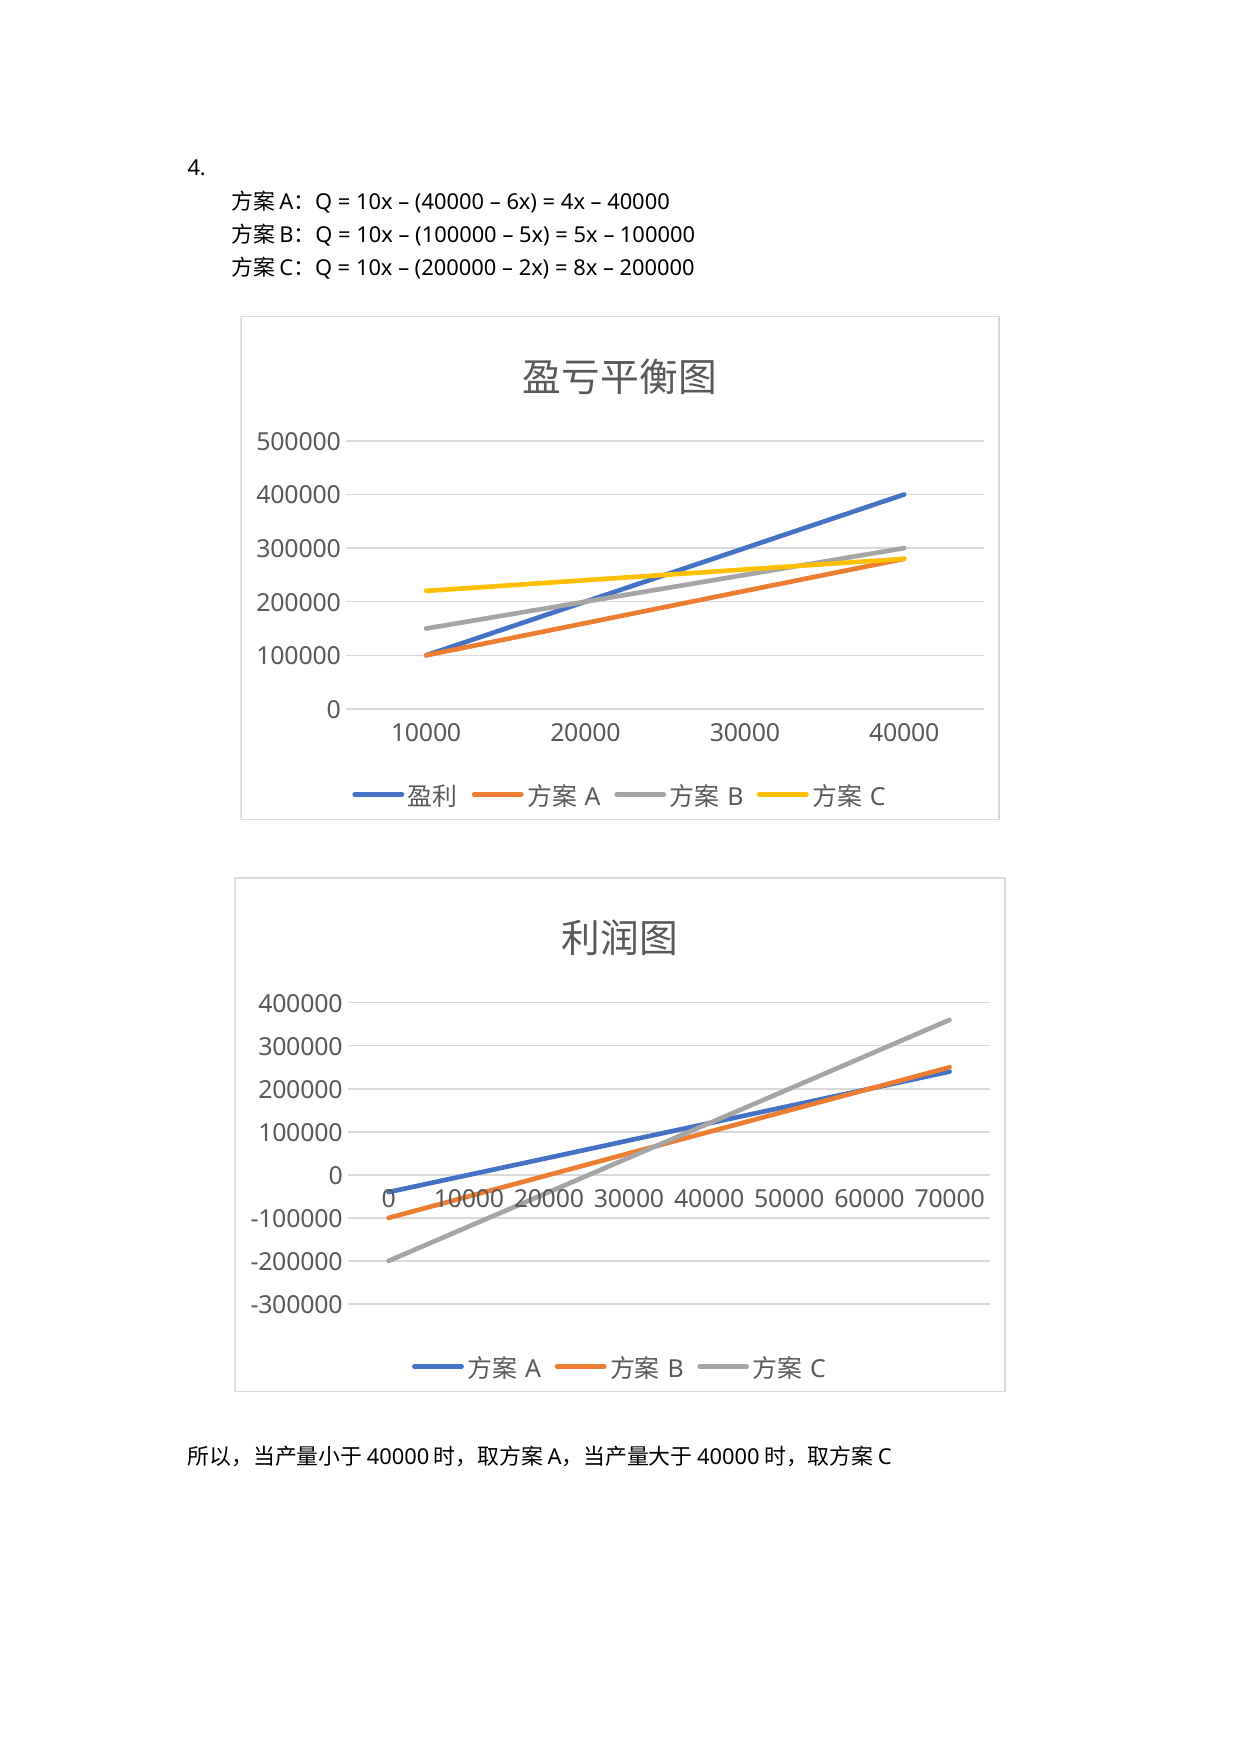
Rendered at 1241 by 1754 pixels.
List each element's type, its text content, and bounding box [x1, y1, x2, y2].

text 方案A：Q = 10x – (40000 – 6x) = 4x – 40000 [187, 183, 1053, 217]
text 方案C：Q = 10x – (200000 – 2x) = 8x – 200000 [187, 249, 1053, 283]
text 4. [187, 151, 1053, 183]
text 所以，当产量小于40000时，取方案A，当产量大于40000时，取方案C [187, 1438, 1053, 1471]
text 方案B：Q = 10x – (100000 – 5x) = 5x – 100000 [187, 217, 1053, 249]
